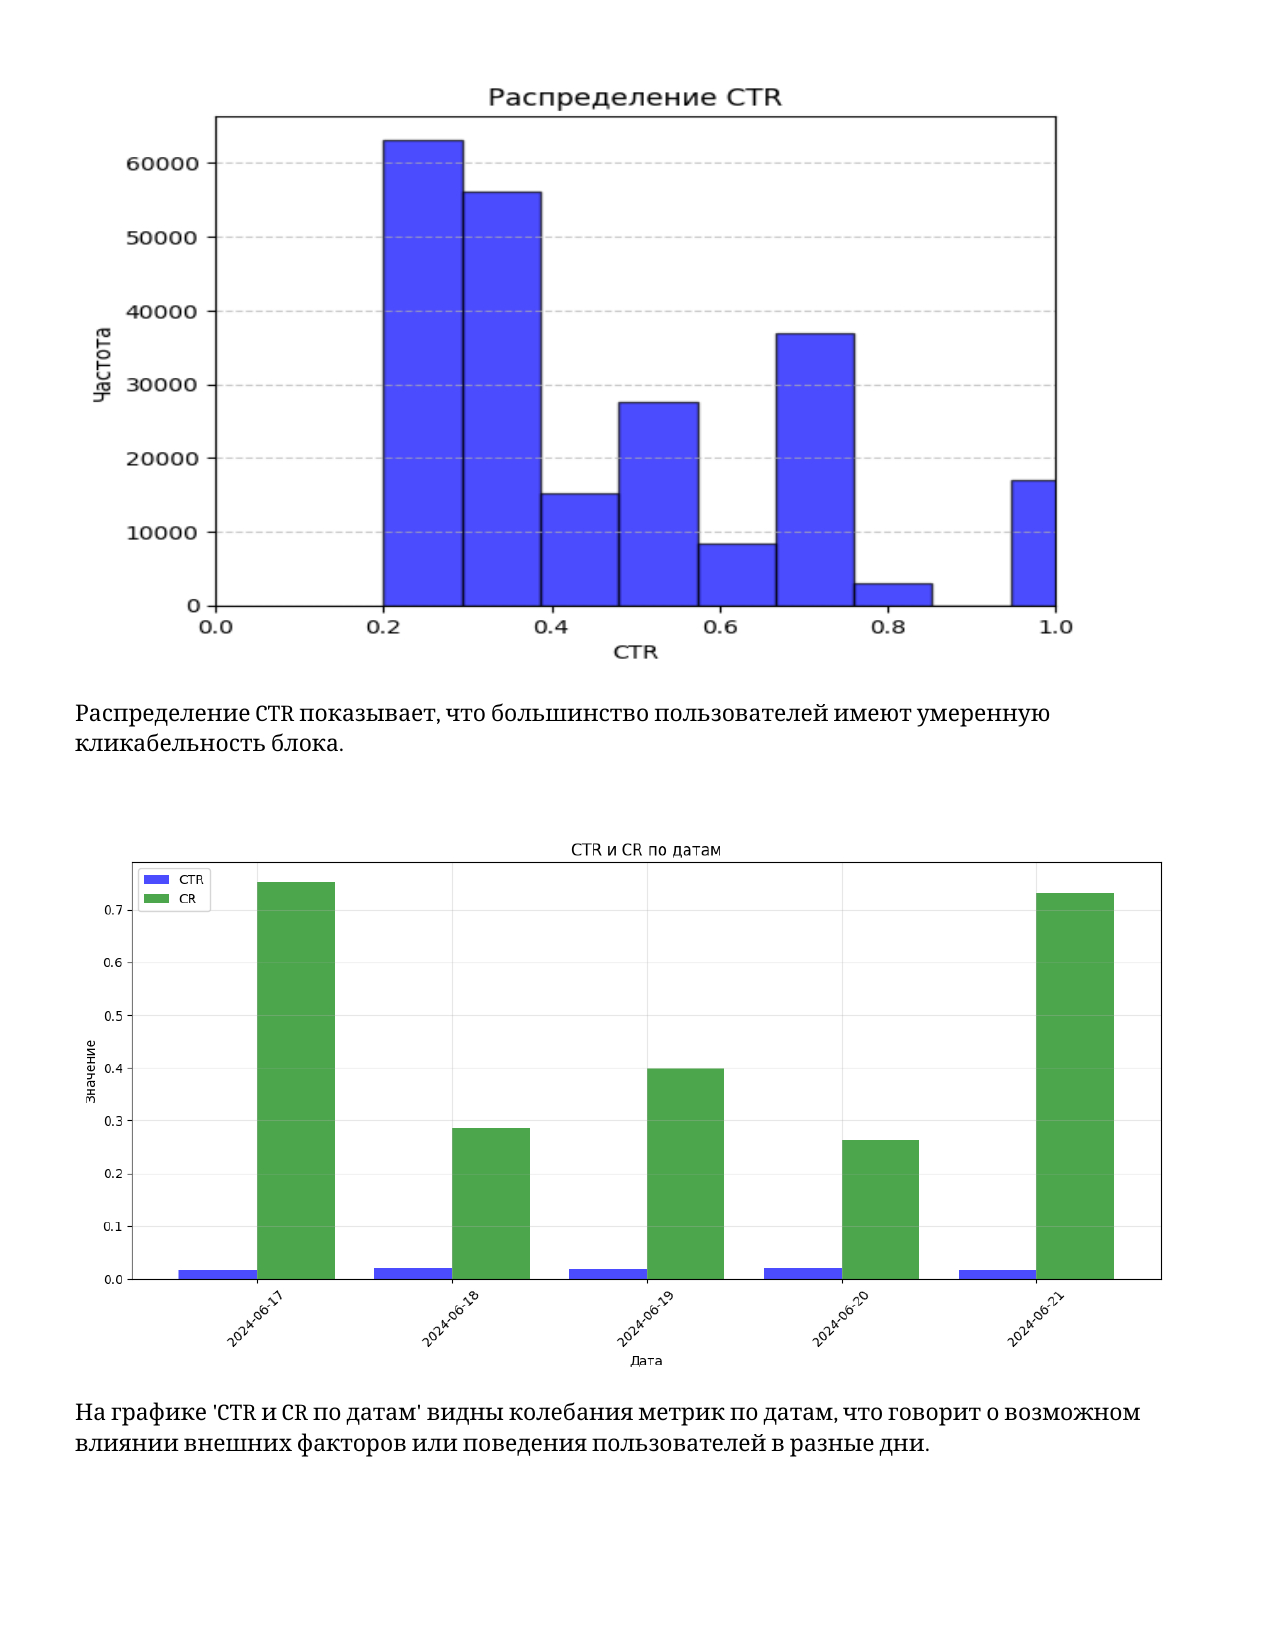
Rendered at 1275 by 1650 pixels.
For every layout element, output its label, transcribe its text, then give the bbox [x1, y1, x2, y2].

picture [75, 832, 1169, 1376]
text Распределение CTR показывает, что большинство пользователей имеют умеренную кликабельность блока. [75, 700, 1200, 757]
text На графике 'CTR и CR по датам' видны колебания метрик по датам, что говорит о возможном влиянии внешних факторов или поведения пользователей в разные дни. [75, 1400, 1200, 1457]
picture [75, 75, 1091, 676]
